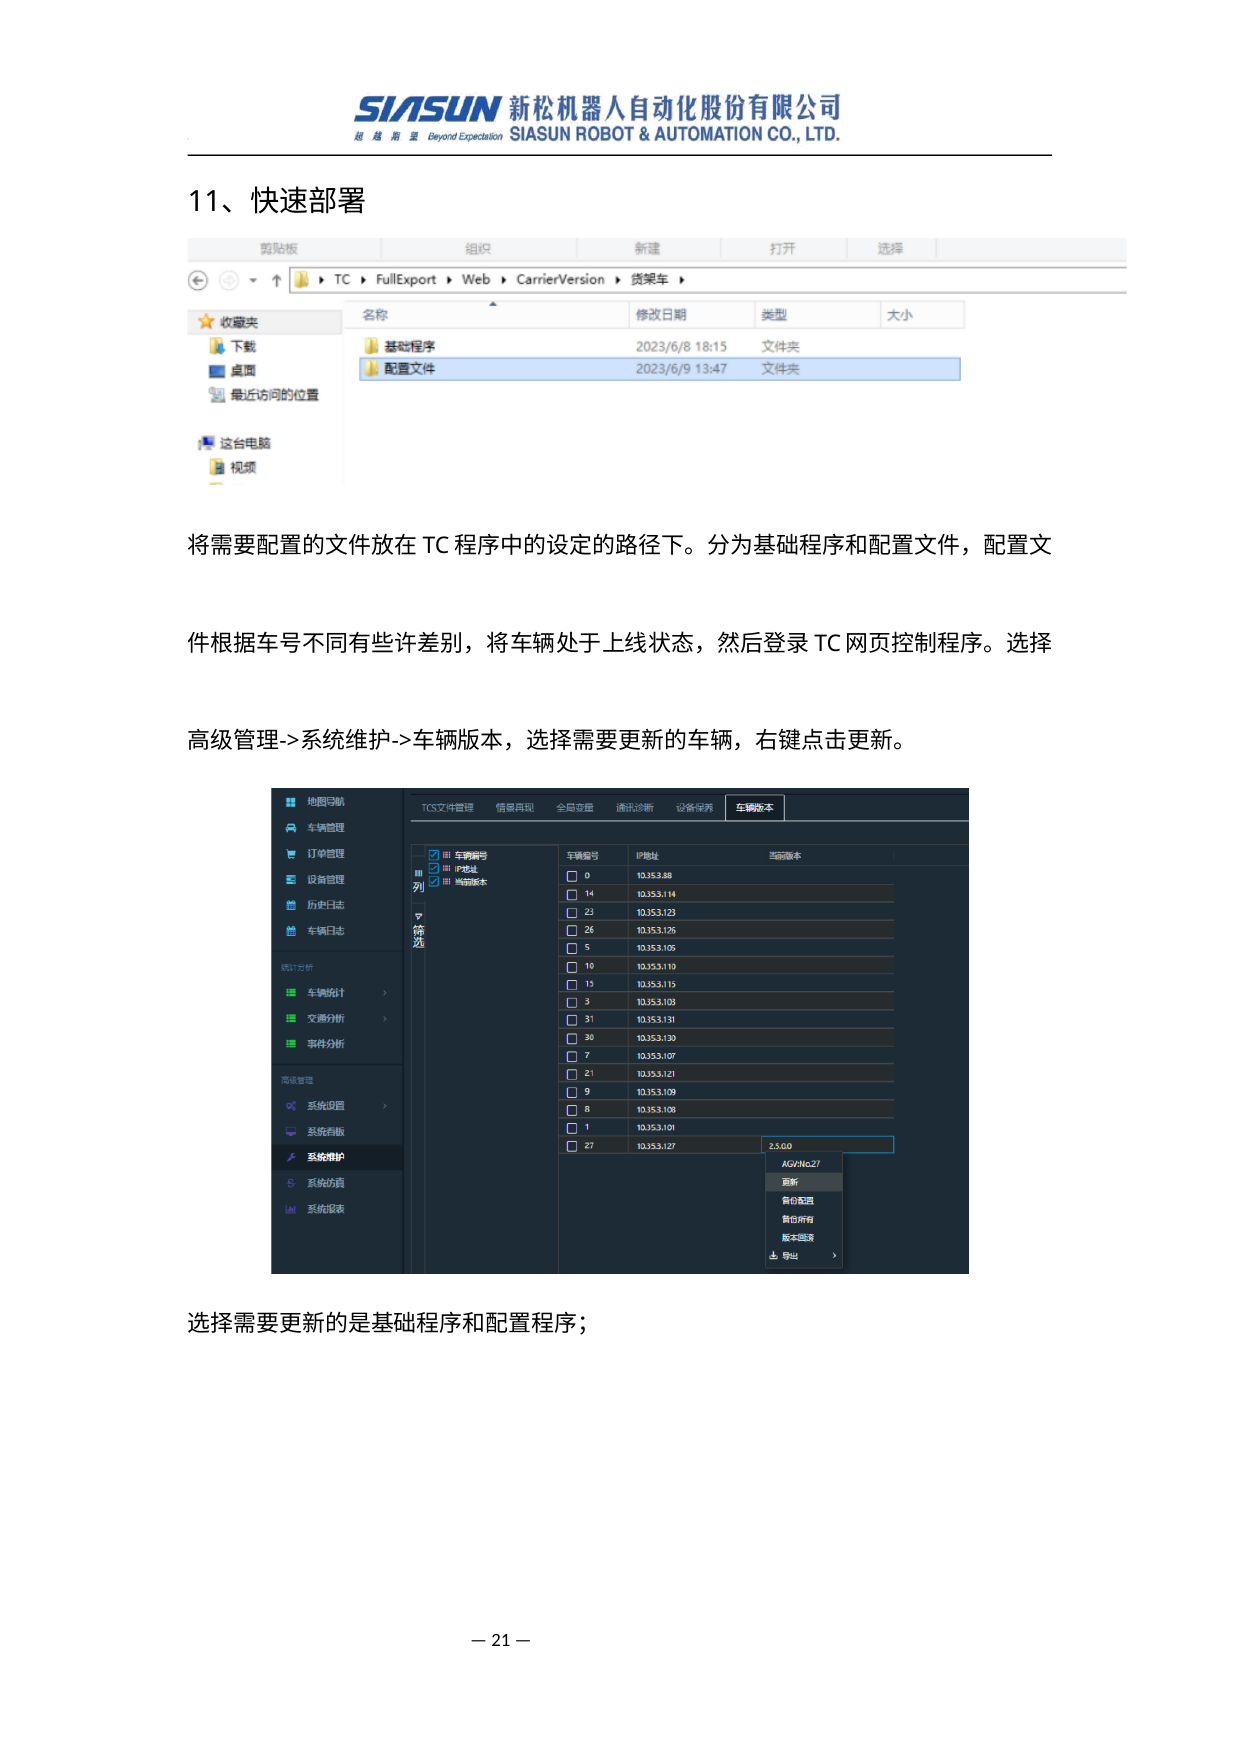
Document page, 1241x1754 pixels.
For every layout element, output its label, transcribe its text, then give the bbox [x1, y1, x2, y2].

picture [187, 90, 1053, 158]
picture [271, 788, 969, 1274]
text 将需要配置的文件放在TC程序中的设定的路径下。分为基础程序和配置文件，配置文件根据车号不同有些许差别，将车辆处于上线状态，然后登录TC网页控制程序。选择高级管理->系统维护->车辆版本，选择需要更新的车辆，右键点击更新。 [187, 511, 1053, 771]
picture [187, 238, 1127, 485]
text 选择需要更新的是基础程序和配置程序； [187, 1289, 1053, 1354]
subtitle 11、快速部署 [187, 167, 1053, 232]
